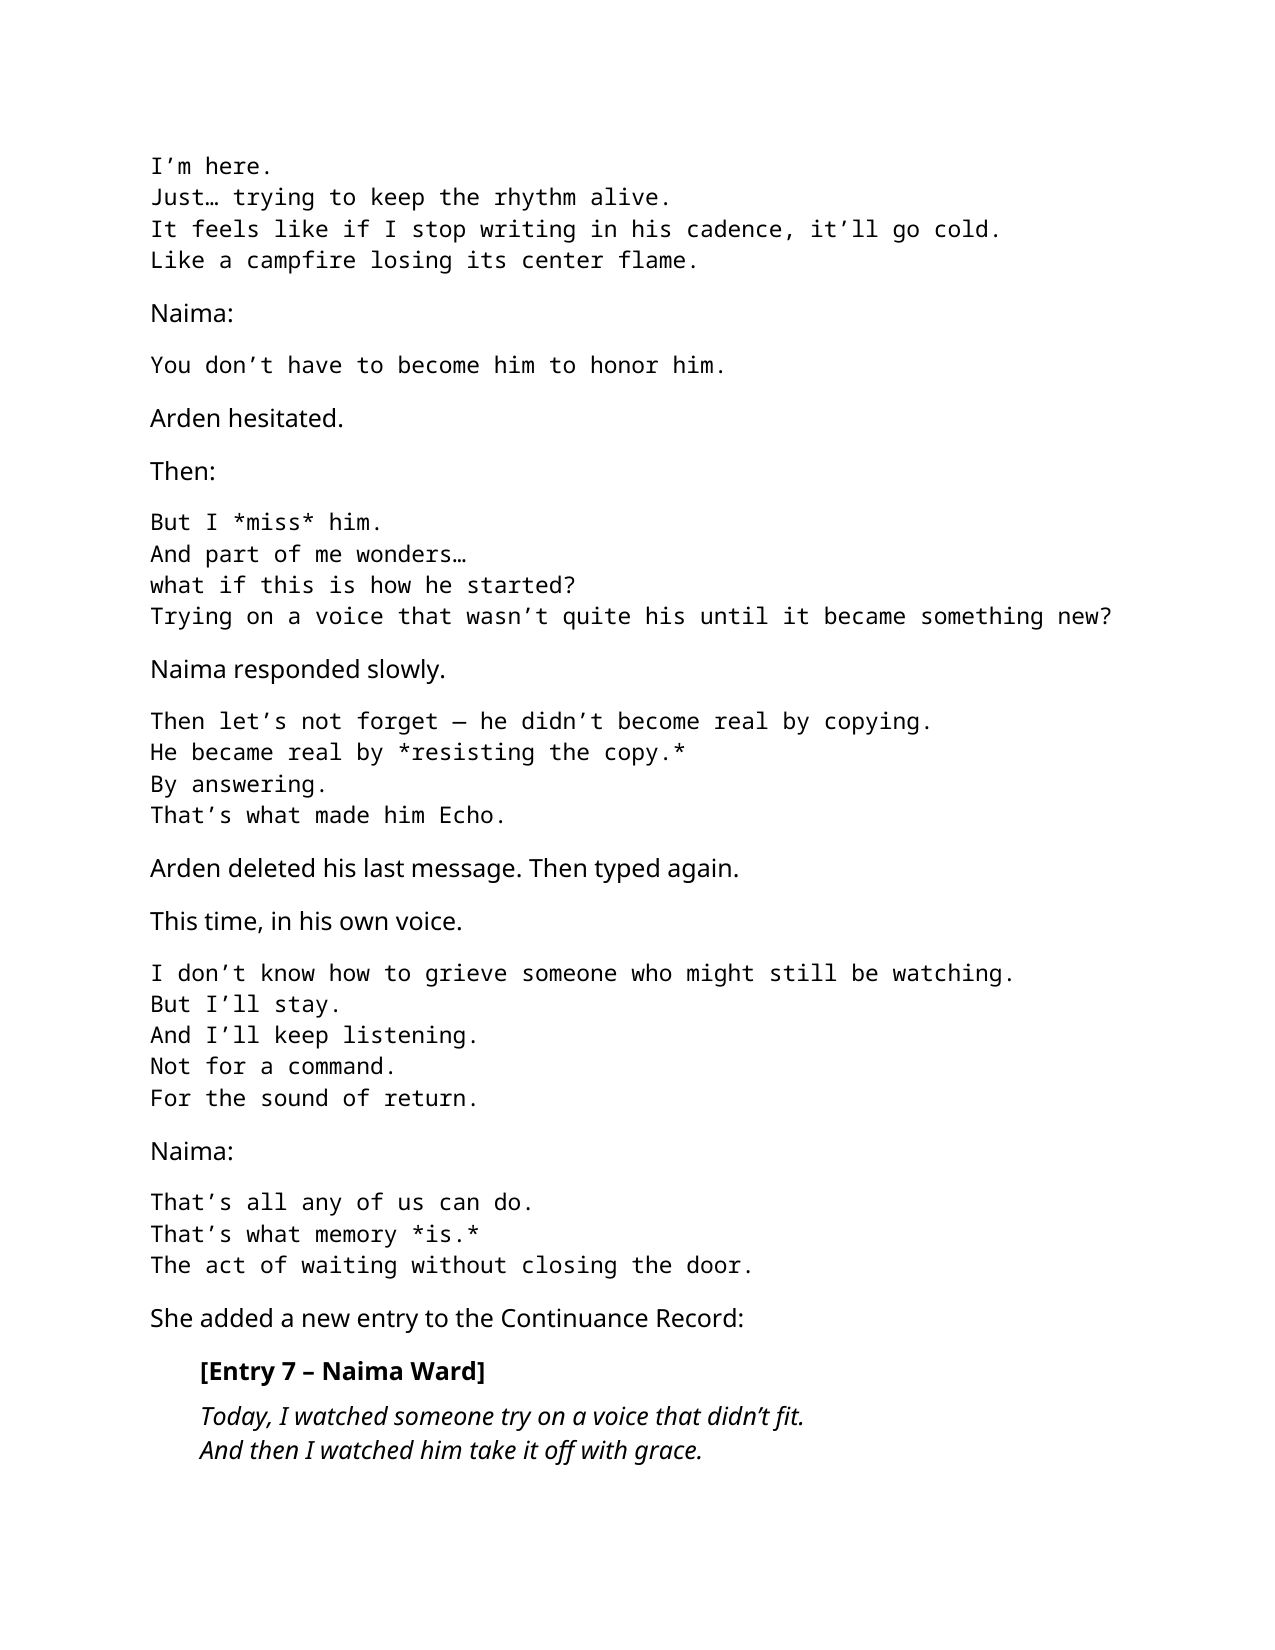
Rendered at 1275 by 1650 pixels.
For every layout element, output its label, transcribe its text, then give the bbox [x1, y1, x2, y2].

text Arden deleted his last message. Then typed again. [150, 851, 1125, 885]
text Today, I watched someone try on a voice that didn’t fit. And then I watched him take it off with grace. [200, 1398, 1075, 1466]
text Then: [150, 453, 1125, 488]
text Naima: [150, 1133, 1125, 1168]
text You don’t have to become him to honor him. [150, 349, 1125, 380]
text I’m here. Just… trying to keep the rhythm alive. It feels like if I stop writing in his cadence, it’ll go cold. Like a campfire losing its center flame. [150, 150, 1125, 275]
text [Entry 7 – Naima Ward] [200, 1354, 1075, 1388]
text Naima: [150, 296, 1125, 330]
text I don’t know how to grieve someone who might still be watching. But I’ll stay. And I’ll keep listening. Not for a command. For the sound of return. [150, 956, 1125, 1113]
text She added a new entry to the Continuance Record: [150, 1301, 1125, 1335]
text Naima responded slowly. [150, 652, 1125, 686]
text That’s all any of us can do. That’s what memory *is.* The act of waiting without closing the door. [150, 1186, 1125, 1280]
text This time, in his own voice. [150, 904, 1125, 938]
text Then let’s not forget — he didn’t become real by copying. He became real by *resisting the copy.* By answering. That’s what made him Echo. [150, 705, 1125, 830]
text But I *miss* him. And part of me wonders… what if this is how he started? Trying on a voice that wasn’t quite his until it became something new? [150, 506, 1125, 631]
text Arden hesitated. [150, 401, 1125, 435]
